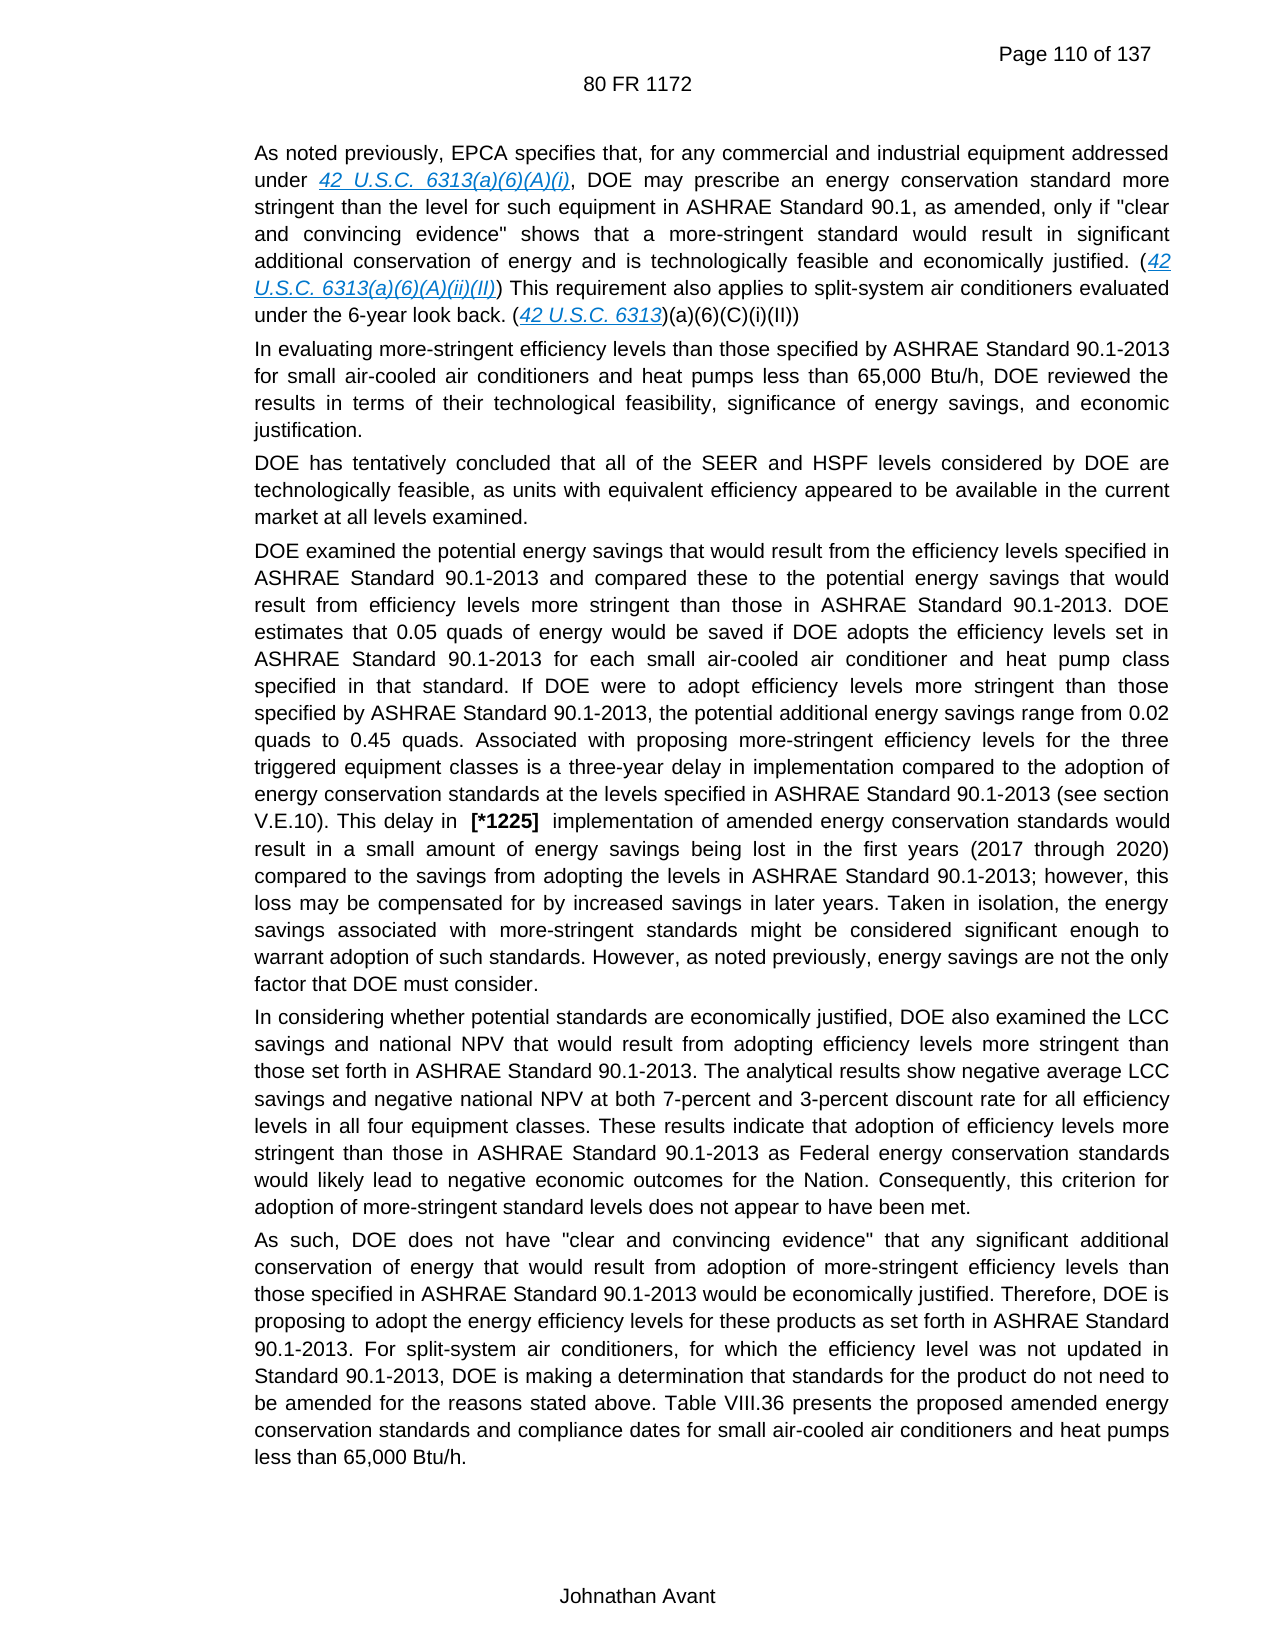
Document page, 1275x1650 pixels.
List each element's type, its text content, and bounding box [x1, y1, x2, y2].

text In evaluating more-stringent efficiency levels than those specified by ASHRAE Standard 90.1-2013 for small air-cooled air conditioners and heat pumps less than 65,000 Btu/h, DOE reviewed the results in terms of their technological feasibility, significance of energy savings, and economic justification. [254, 333, 1171, 442]
text As such, DOE does not have "clear and convincing evidence" that any significant additional conservation of energy that would result from adoption of more-stringent efficiency levels than those specified in ASHRAE Standard 90.1-2013 would be economically justified. Therefore, DOE is proposing to adopt the energy efficiency levels for these products as set forth in ASHRAE Standard 90.1-2013. For split-system air conditioners, for which the efficiency level was not updated in Standard 90.1-2013, DOE is making a determination that standards for the product do not need to be amended for the reasons stated above. Table VIII.36 presents the proposed amended energy conservation standards and compliance dates for small air-cooled air conditioners and heat pumps less than 65,000 Btu/h. [254, 1225, 1171, 1469]
text DOE has tentatively concluded that all of the SEER and HSPF levels considered by DOE are technologically feasible, as units with equivalent efficiency appeared to be available in the current market at all levels examined. [254, 448, 1171, 529]
text DOE examined the potential energy savings that would result from the efficiency levels specified in ASHRAE Standard 90.1-2013 and compared these to the potential energy savings that would result from efficiency levels more stringent than those in ASHRAE Standard 90.1-2013. DOE estimates that 0.05 quads of energy would be saved if DOE adopts the efficiency levels set in ASHRAE Standard 90.1-2013 for each small air-cooled air conditioner and heat pump class specified in that standard. If DOE were to adopt efficiency levels more stringent than those specified by ASHRAE Standard 90.1-2013, the potential additional energy savings range from 0.02 quads to 0.45 quads. Associated with proposing more-stringent efficiency levels for the three triggered equipment classes is a three-year delay in implementation compared to the adoption of energy conservation standards at the levels specified in ASHRAE Standard 90.1-2013 (see section V.E.10). This delay in [*1225] implementation of amended energy conservation standards would result in a small amount of energy savings being lost in the first years (2017 through 2020) compared to the savings from adopting the levels in ASHRAE Standard 90.1-2013; however, this loss may be compensated for by increased savings in later years. Taken in isolation, the energy savings associated with more-stringent standards might be considered significant enough to warrant adoption of such standards. However, as noted previously, energy savings are not the only factor that DOE must consider. [254, 535, 1171, 996]
text As noted previously, EPCA specifies that, for any commercial and industrial equipment addressed under 42 U.S.C. 6313(a)(6)(A)(i), DOE may prescribe an energy conservation standard more stringent than the level for such equipment in ASHRAE Standard 90.1, as amended, only if "clear and convincing evidence" shows that a more-stringent standard would result in significant additional conservation of energy and is technologically feasible and economically justified. (42 U.S.C. 6313(a)(6)(A)(ii)(II)) This requirement also applies to split-system air conditioners evaluated under the 6-year look back. (42 U.S.C. 6313)(a)(6)(C)(i)(II)) [254, 137, 1171, 327]
text In considering whether potential standards are economically justified, DOE also examined the LCC savings and national NPV that would result from adopting efficiency levels more stringent than those set forth in ASHRAE Standard 90.1-2013. The analytical results show negative average LCC savings and negative national NPV at both 7-percent and 3-percent discount rate for all efficiency levels in all four equipment classes. These results indicate that adoption of efficiency levels more stringent than those in ASHRAE Standard 90.1-2013 as Federal energy conservation standards would likely lead to negative economic outcomes for the Nation. Consequently, this criterion for adoption of more-stringent standard levels does not appear to have been met. [254, 1002, 1171, 1219]
